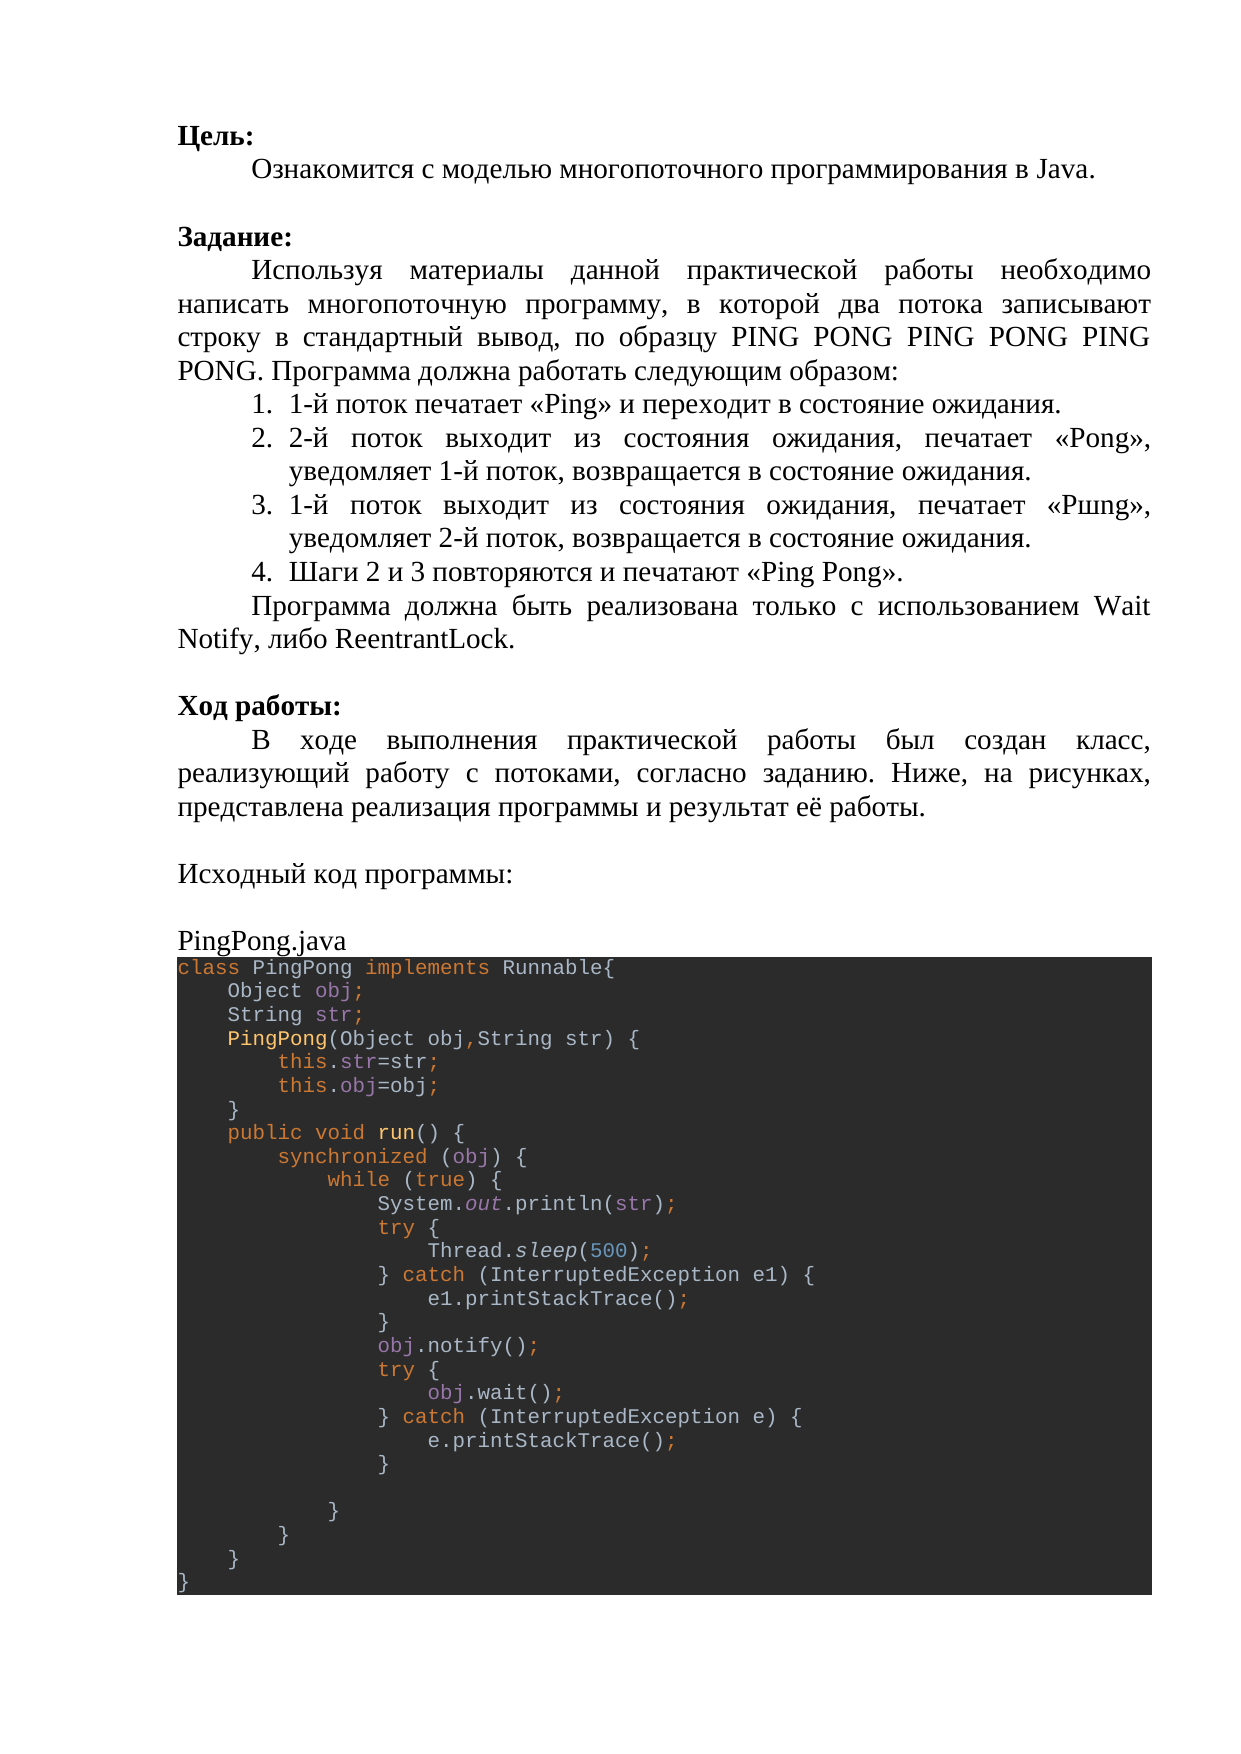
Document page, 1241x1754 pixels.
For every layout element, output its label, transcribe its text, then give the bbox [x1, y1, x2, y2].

list 1-й поток выходит из состояния ожидания, печатает «Pшng», уведомляет 2-й поток, возвращается в состояние ожидания. [251, 487, 1152, 554]
text class PingPong implements Runnable{ Object obj; String str; PingPong(Object obj,String str) { this.str=str; this.obj=obj; } public void run() { synchronized (obj) { while (true) { System.out.println(str); try { Thread.sleep(500); } catch (InterruptedException e1) { e1.printStackTrace(); } obj.notify(); try { obj.wait(); } catch (InterruptedException e) { e.printStackTrace(); } } } } } [177, 957, 1152, 1595]
text PingPong.java [177, 923, 1152, 957]
text Используя материалы данной практической работы необходимо написать многопоточную программу, в которой два потока записывают строку в стандартный вывод, по образцу PING PONG PING PONG PING PONG. Программа должна работать следующим образом: [177, 252, 1152, 386]
text Ознакомится с моделью многопоточного программирования в Java. [177, 152, 1152, 185]
list Шаги 2 и 3 повторяются и печатают «Ping Pong». [251, 554, 1152, 588]
text Исходный код программы: [177, 856, 1152, 889]
text В ходе выполнения практической работы был создан класс, реализующий работу с потоками, согласно заданию. Ниже, на рисунках, представлена реализация программы и результат её работы. [177, 722, 1152, 822]
text Цель: [177, 118, 1152, 152]
text Программа должна быть реализована только с использованием Wait Notify, либо ReentrantLock. [177, 588, 1152, 655]
text Ход работы: [177, 688, 1152, 722]
list 2-й поток выходит из состояния ожидания, печатает «Pоng», уведомляет 1-й поток, возвращается в состояние ожидания. [251, 420, 1152, 487]
text Задание: [177, 219, 1152, 252]
list 1-й поток печатает «Ping» и переходит в состояние ожидания. [251, 386, 1152, 420]
